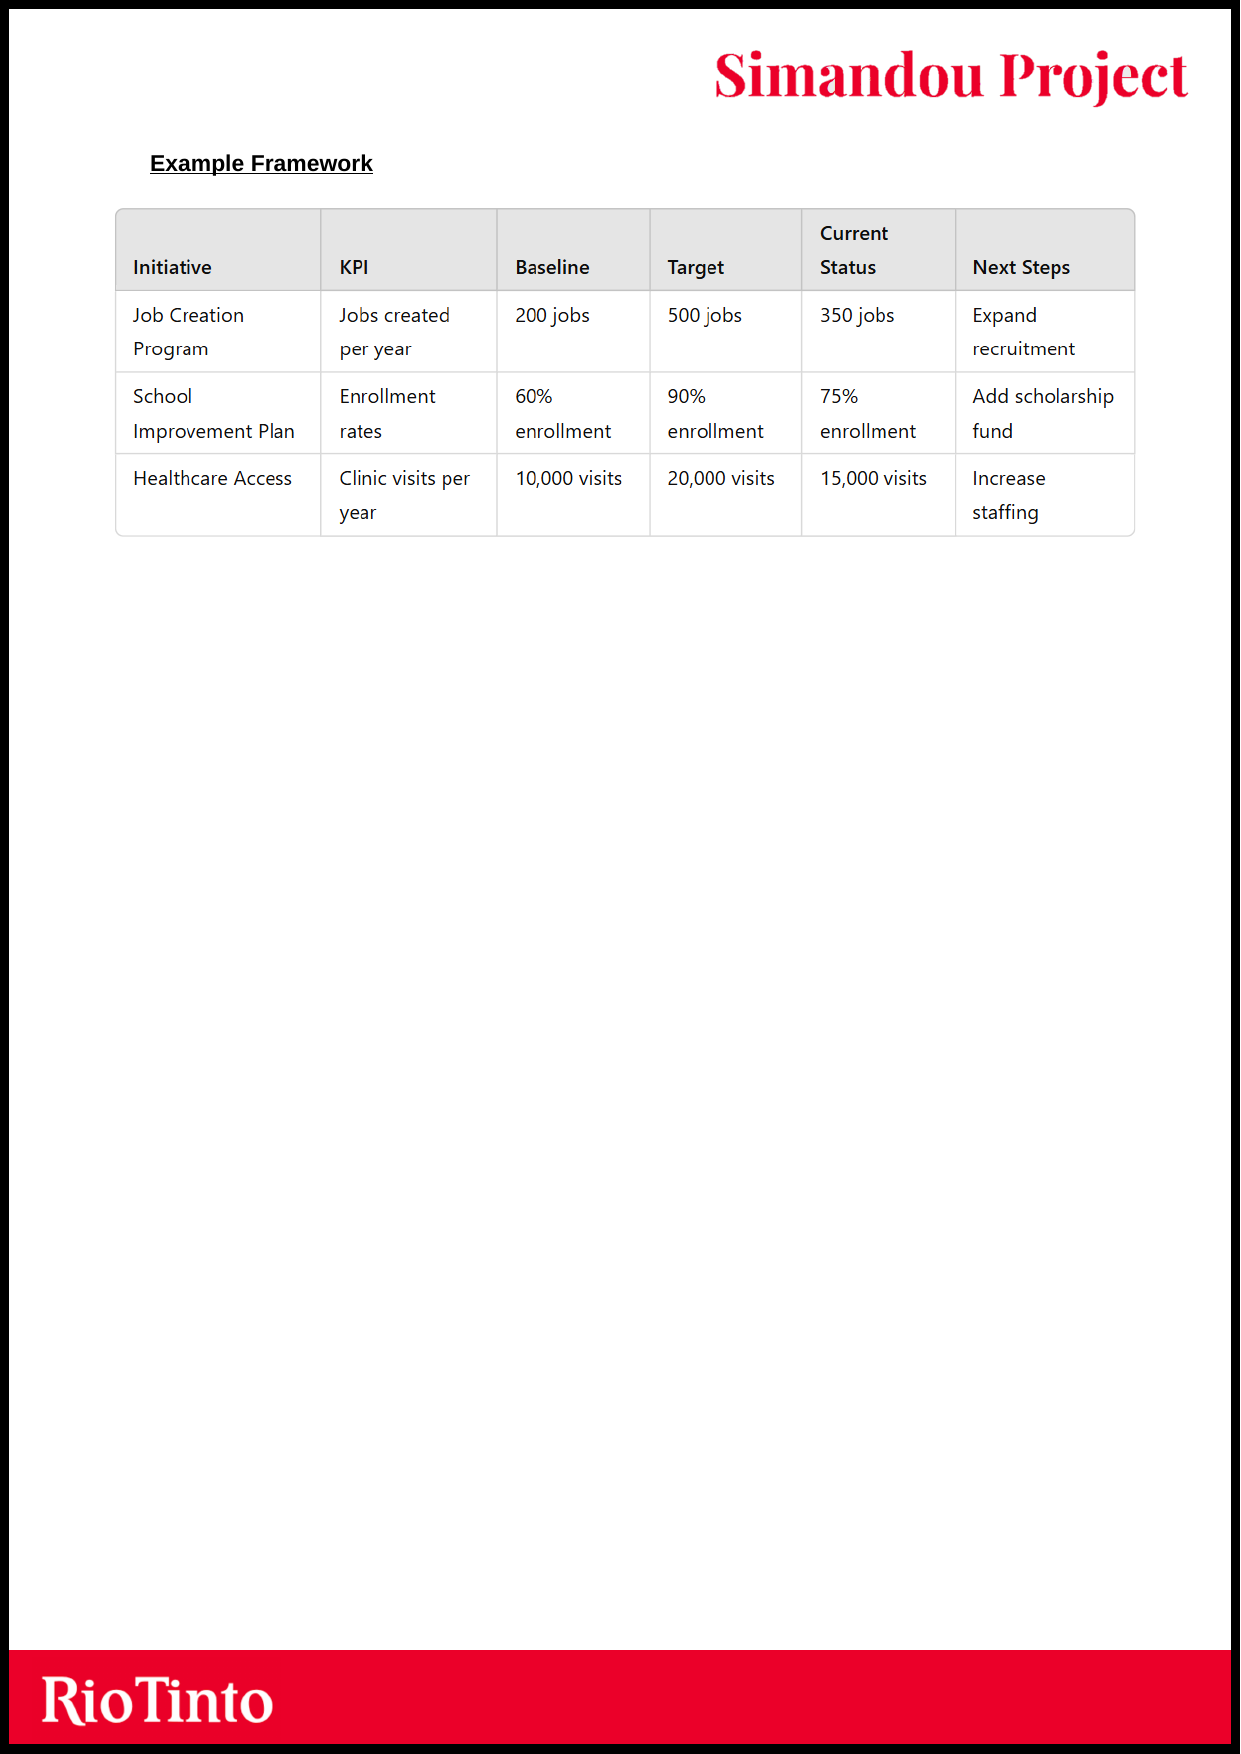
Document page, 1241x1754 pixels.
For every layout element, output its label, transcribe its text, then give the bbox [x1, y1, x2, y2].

picture [9, 1650, 1231, 1744]
picture [101, 196, 1143, 540]
text Example Framework [150, 150, 1090, 176]
picture [708, 41, 1198, 108]
